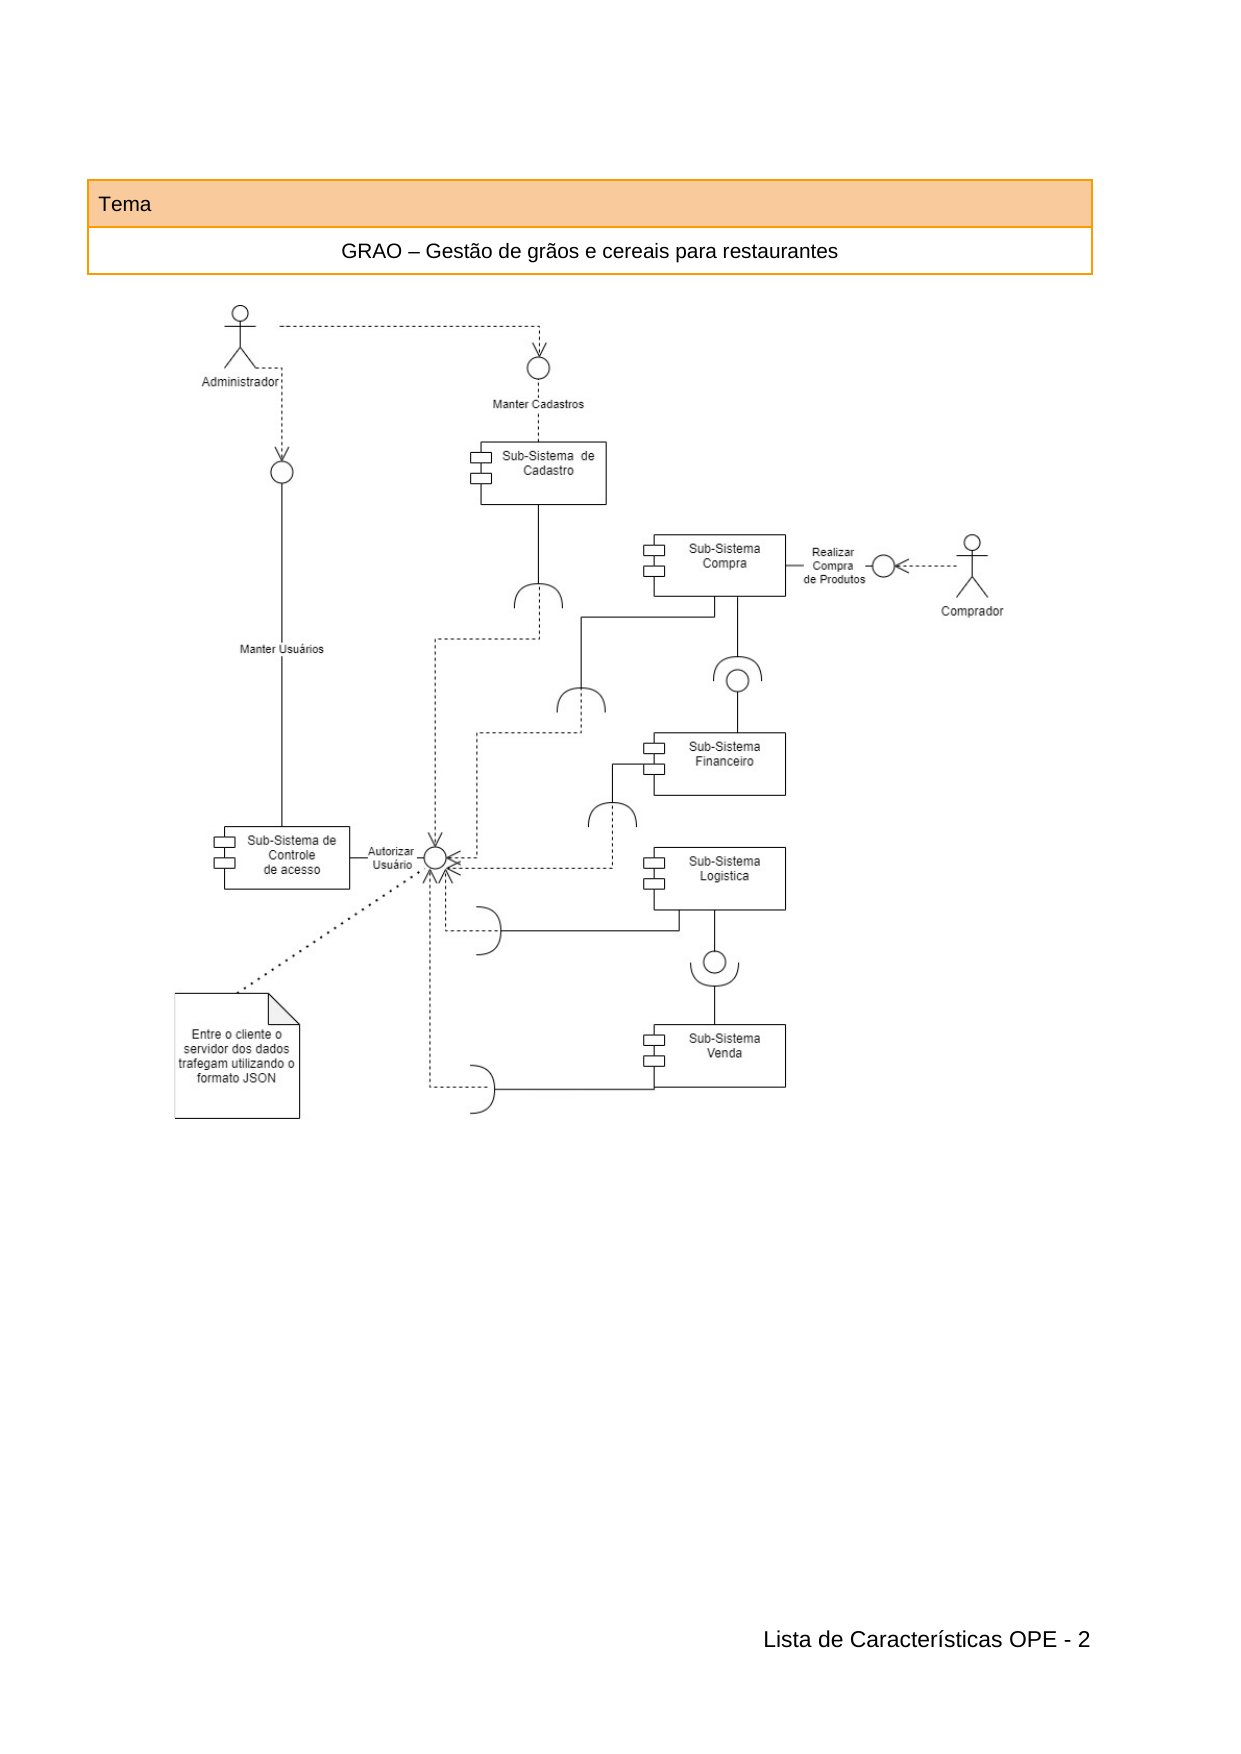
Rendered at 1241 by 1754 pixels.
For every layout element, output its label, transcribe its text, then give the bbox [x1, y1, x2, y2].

table_header Tema [89, 181, 1091, 226]
table_cell GRAO – Gestão de grãos e cereais para restaurantes [89, 228, 1091, 273]
picture [174, 305, 1004, 1120]
